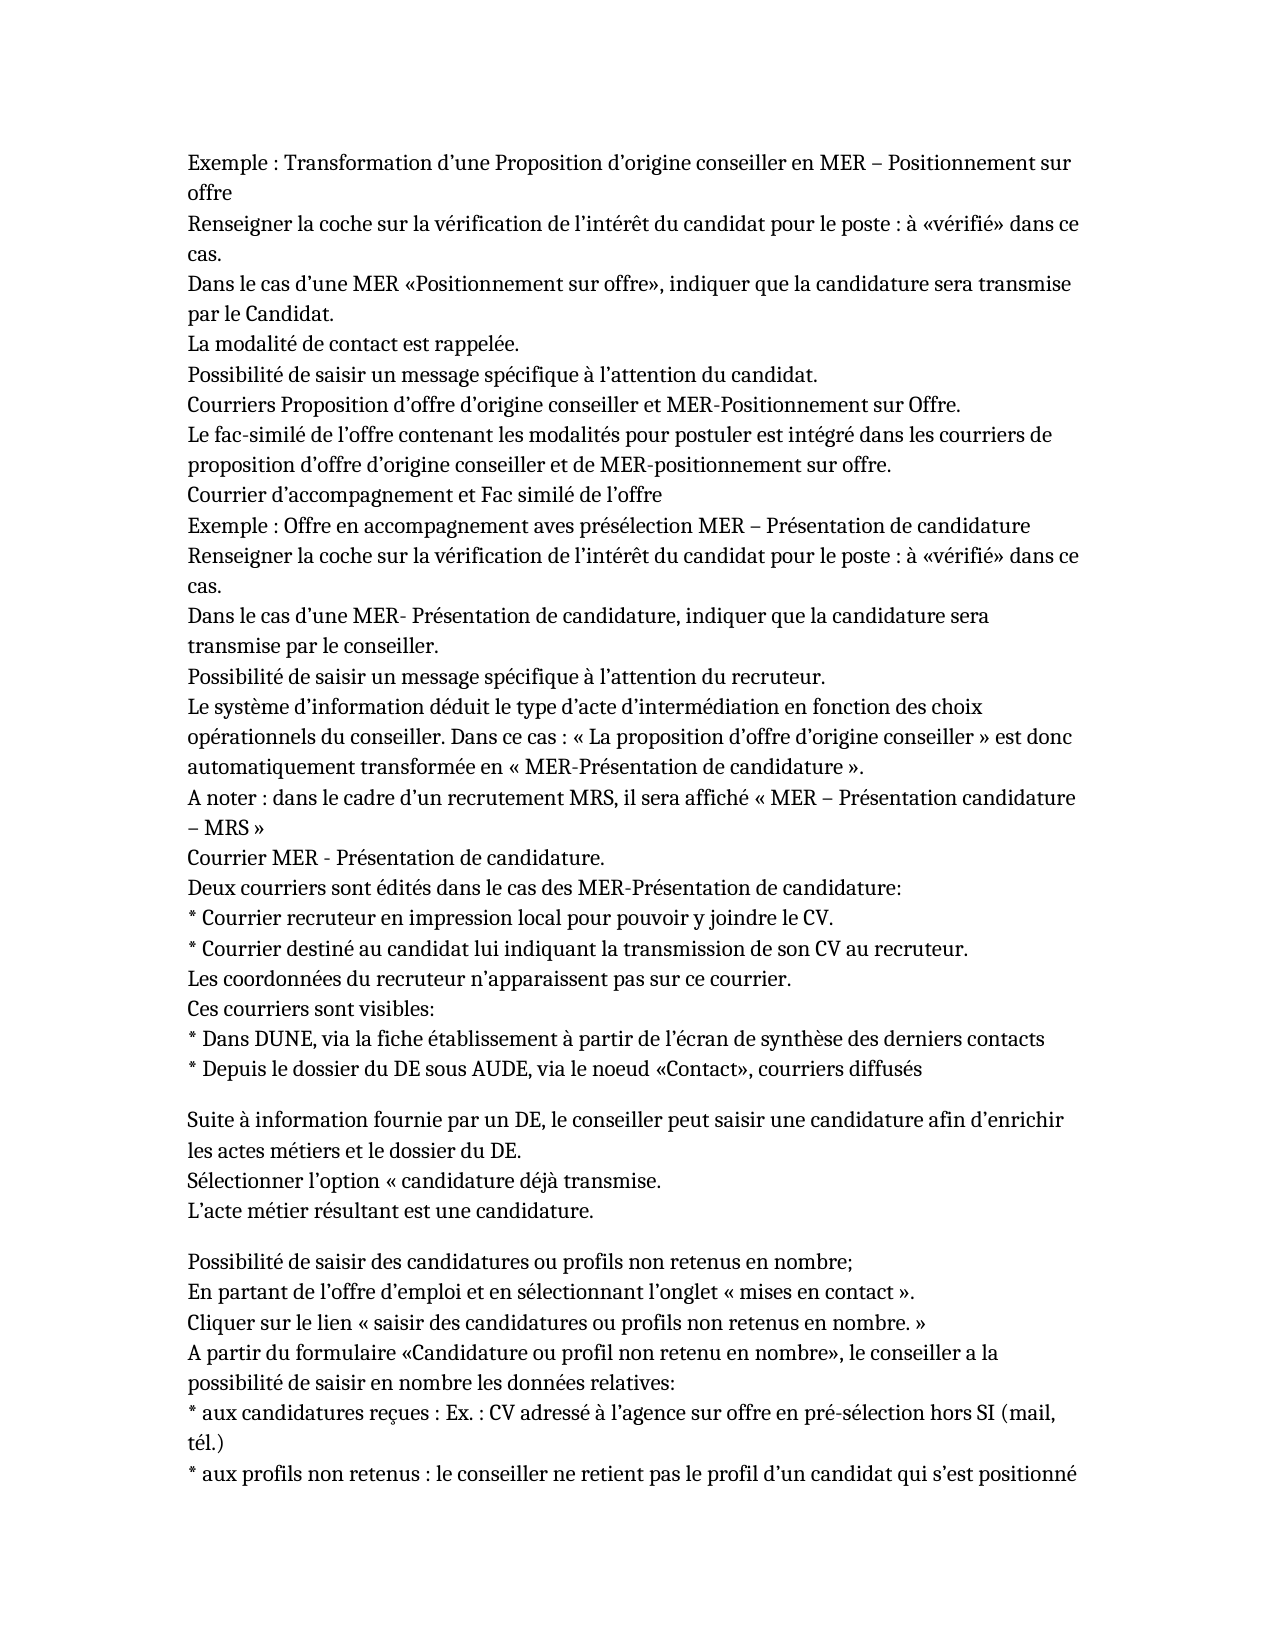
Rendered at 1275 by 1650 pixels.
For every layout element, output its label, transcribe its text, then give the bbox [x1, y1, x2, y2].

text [187, 150, 1087, 1083]
text Suite à information fournie par un DE, le conseiller peut saisir une candidature afin d’enrichir les actes métiers et le dossier du DE. Sélectionner l’option « candidature déjà transmise. L’acte métier résultant est une candidature. [187, 1107, 1087, 1224]
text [187, 1249, 1087, 1487]
